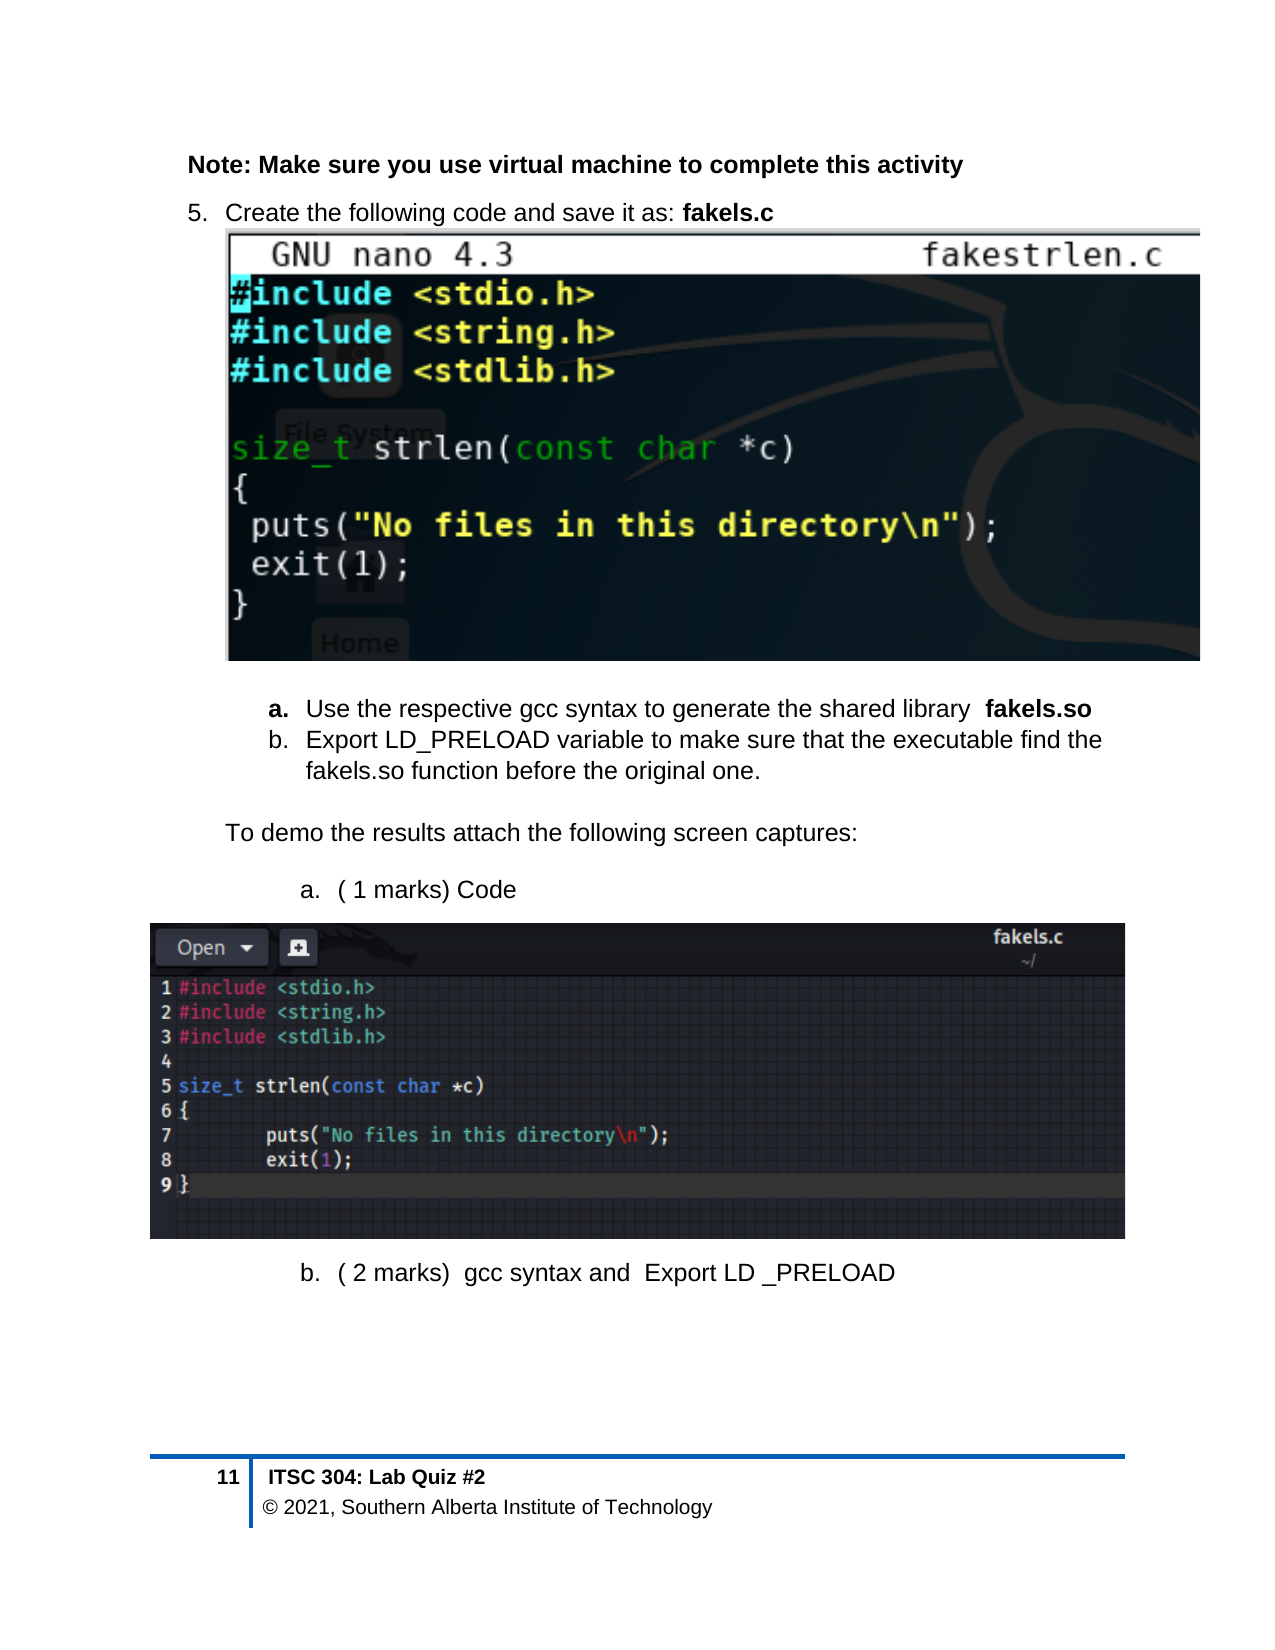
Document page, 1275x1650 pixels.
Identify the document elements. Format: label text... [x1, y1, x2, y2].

list Use the respective gcc syntax to generate the shared library fakels.so [268, 694, 1125, 722]
text Note: Make sure you use virtual machine to complete this activity [187, 150, 1125, 179]
list Create the following code and save it as: fakels.c [187, 198, 1125, 226]
list To demo the results attach the following screen captures: [225, 818, 1125, 847]
picture [225, 228, 1200, 661]
picture [150, 923, 1125, 1239]
list Export LD_PRELOAD variable to make sure that the executable find the fakels.so function before the original one. [268, 725, 1125, 784]
list ( 2 marks) gcc syntax and Export LD _PRELOAD [300, 1257, 1125, 1286]
list ( 1 marks) Code [300, 875, 1125, 904]
